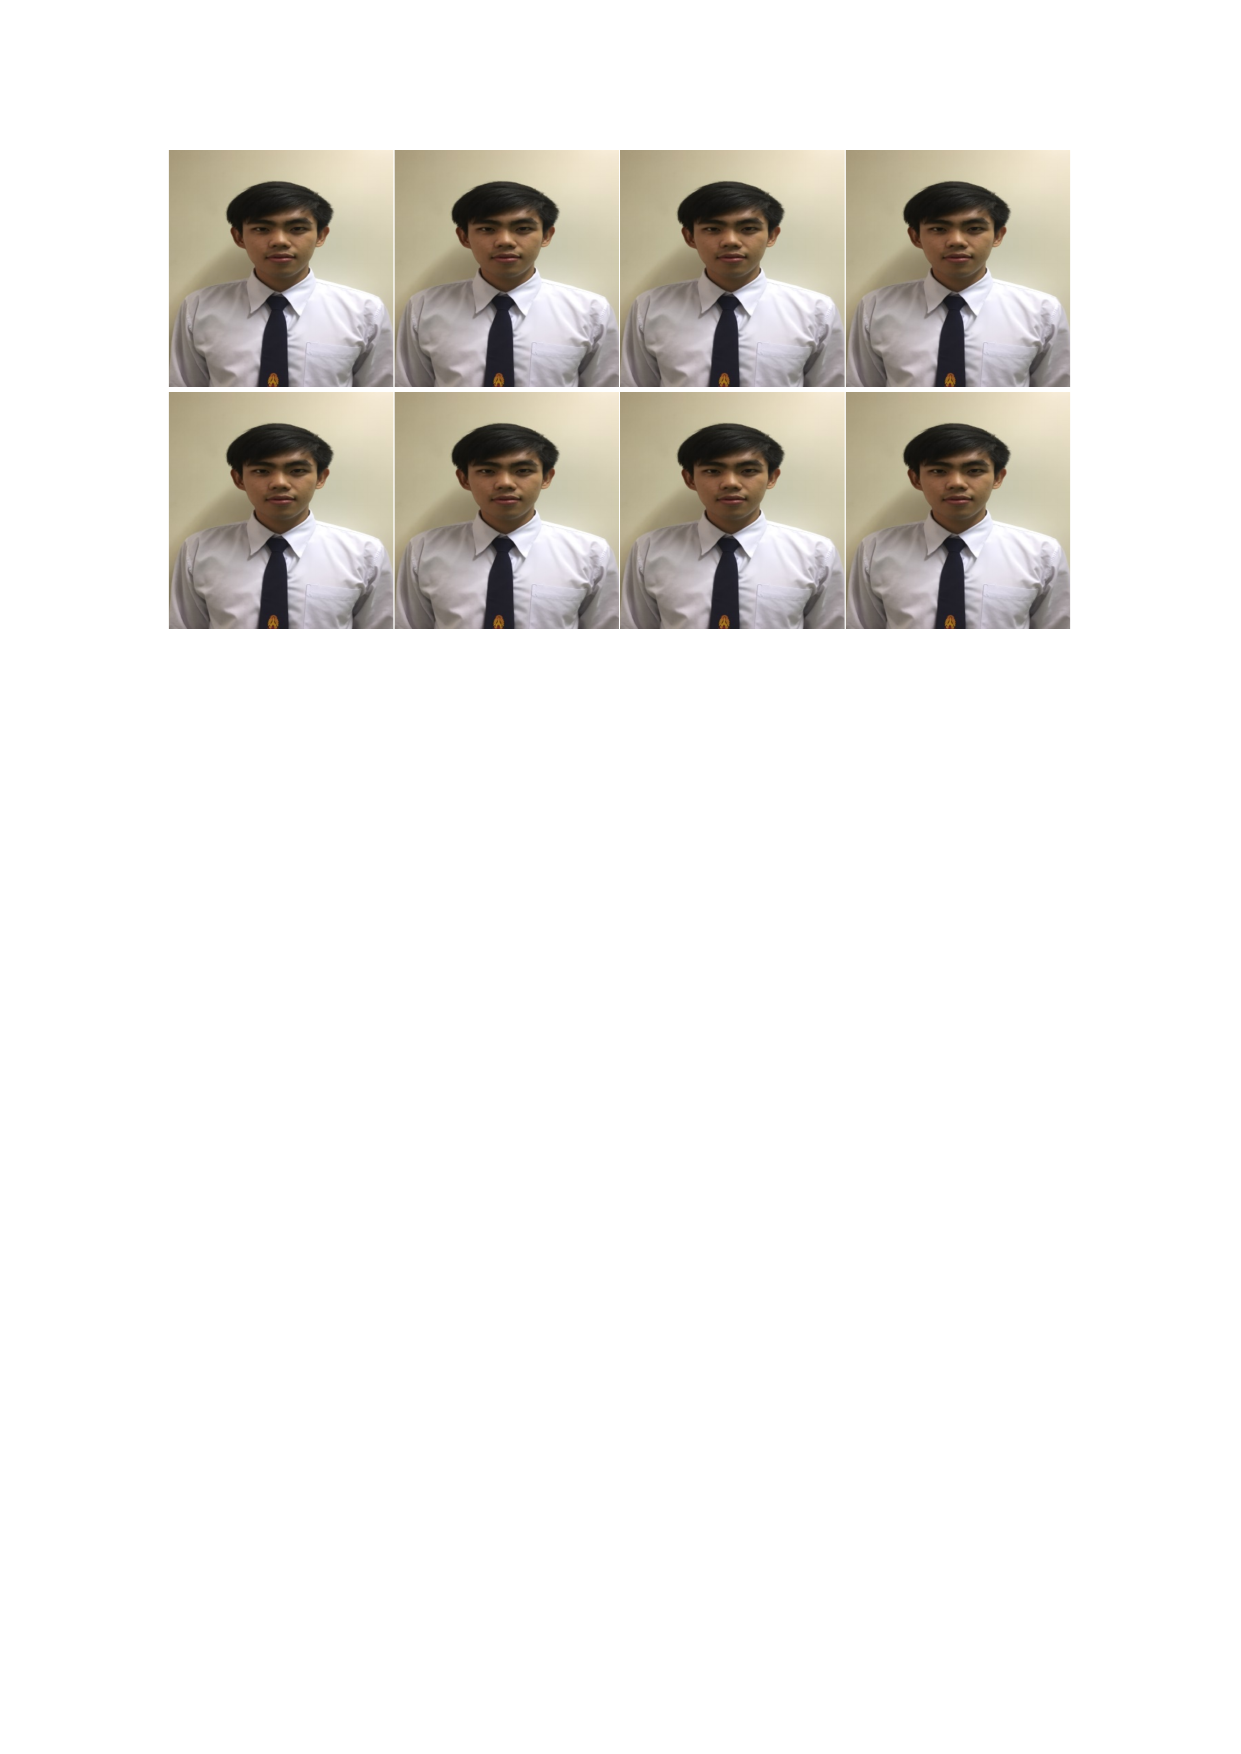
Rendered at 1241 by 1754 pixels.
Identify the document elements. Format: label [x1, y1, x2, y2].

picture [168, 392, 619, 628]
picture [620, 150, 1071, 386]
picture [168, 150, 619, 386]
picture [620, 392, 1071, 628]
